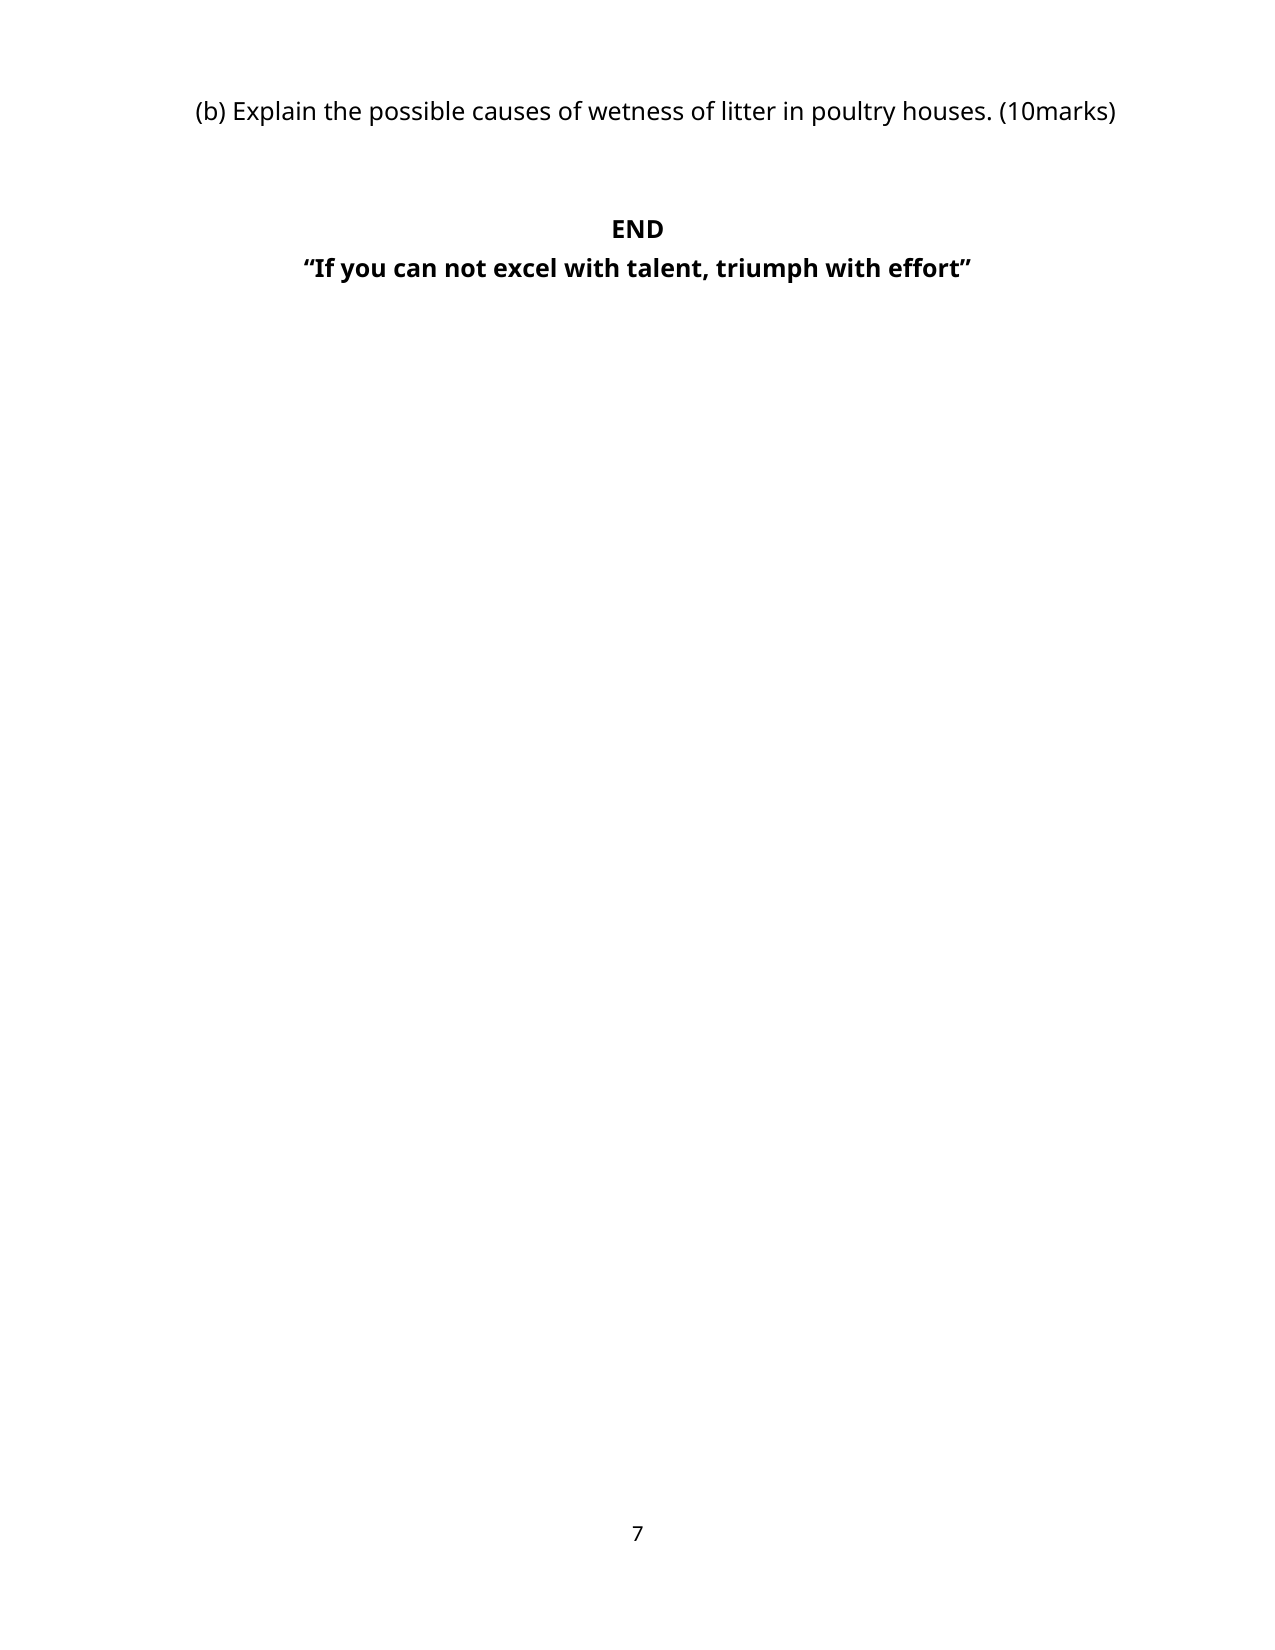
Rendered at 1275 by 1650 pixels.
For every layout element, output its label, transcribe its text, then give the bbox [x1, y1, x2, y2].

text (b) Explain the possible causes of wetness of litter in poultry houses. (10marks) [150, 94, 1125, 128]
text END [150, 211, 1125, 245]
text “If you can not excel with talent, triumph with effort” [150, 250, 1125, 284]
